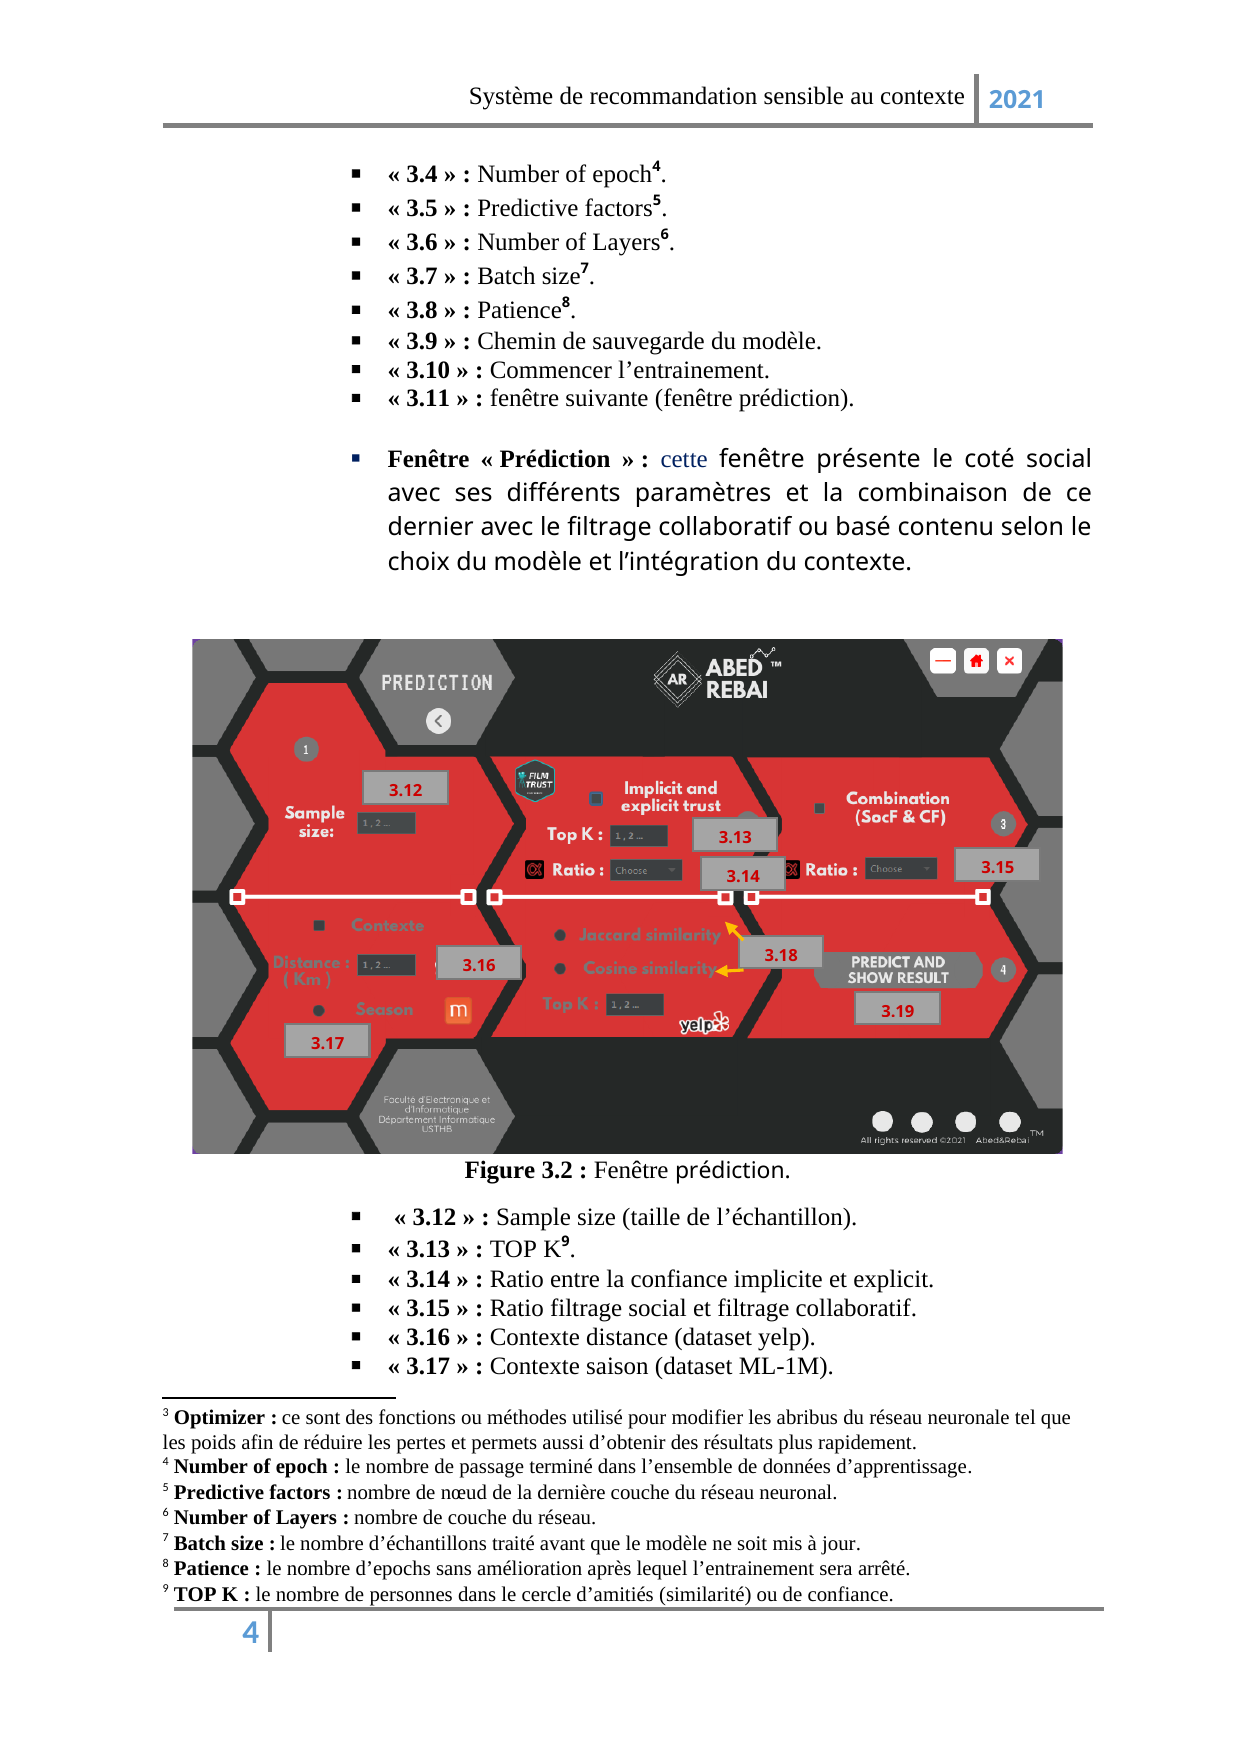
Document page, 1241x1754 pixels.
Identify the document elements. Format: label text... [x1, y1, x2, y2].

picture [192, 639, 1063, 1154]
list « 3.5 » : Predictive factors. [350, 190, 1092, 224]
list « 3.12 » : Sample size (taille de l’échantillon). [350, 1202, 1092, 1230]
list « 3.10 » : Commencer l’entrainement. [350, 355, 1092, 383]
list « 3.7 » : Batch size. [350, 258, 1092, 292]
list « 3.8 » : Patience. [350, 292, 1092, 326]
list « 3.17 » : Contexte saison (dataset ML-1M). [350, 1351, 1092, 1379]
list « 3.11 » : fenêtre suivante (fenêtre prédiction). [350, 383, 1092, 412]
list Fenêtre « Prédiction » : cette fenêtre présente le coté social avec ses différents paramètres et la combinaison de ce dernier avec le filtrage collaboratif ou basé contenu selon le choix du modèle et l’intégration du contexte. [350, 441, 1092, 577]
list « 3.13 » : TOP K. [350, 1230, 1092, 1264]
list « 3.15 » : Ratio filtrage social et filtrage collaboratif. [350, 1293, 1092, 1322]
list « 3.9 » : Chemin de sauvegarde du modèle. [350, 326, 1092, 355]
list « 3.16 » : Contexte distance (dataset yelp). [350, 1322, 1092, 1351]
list « 3.4 » : Number of epoch. [350, 156, 1092, 190]
list « 3.14 » : Ratio entre la confiance implicite et explicit. [350, 1264, 1092, 1293]
list « 3.6 » : Number of Layers. [350, 224, 1092, 258]
